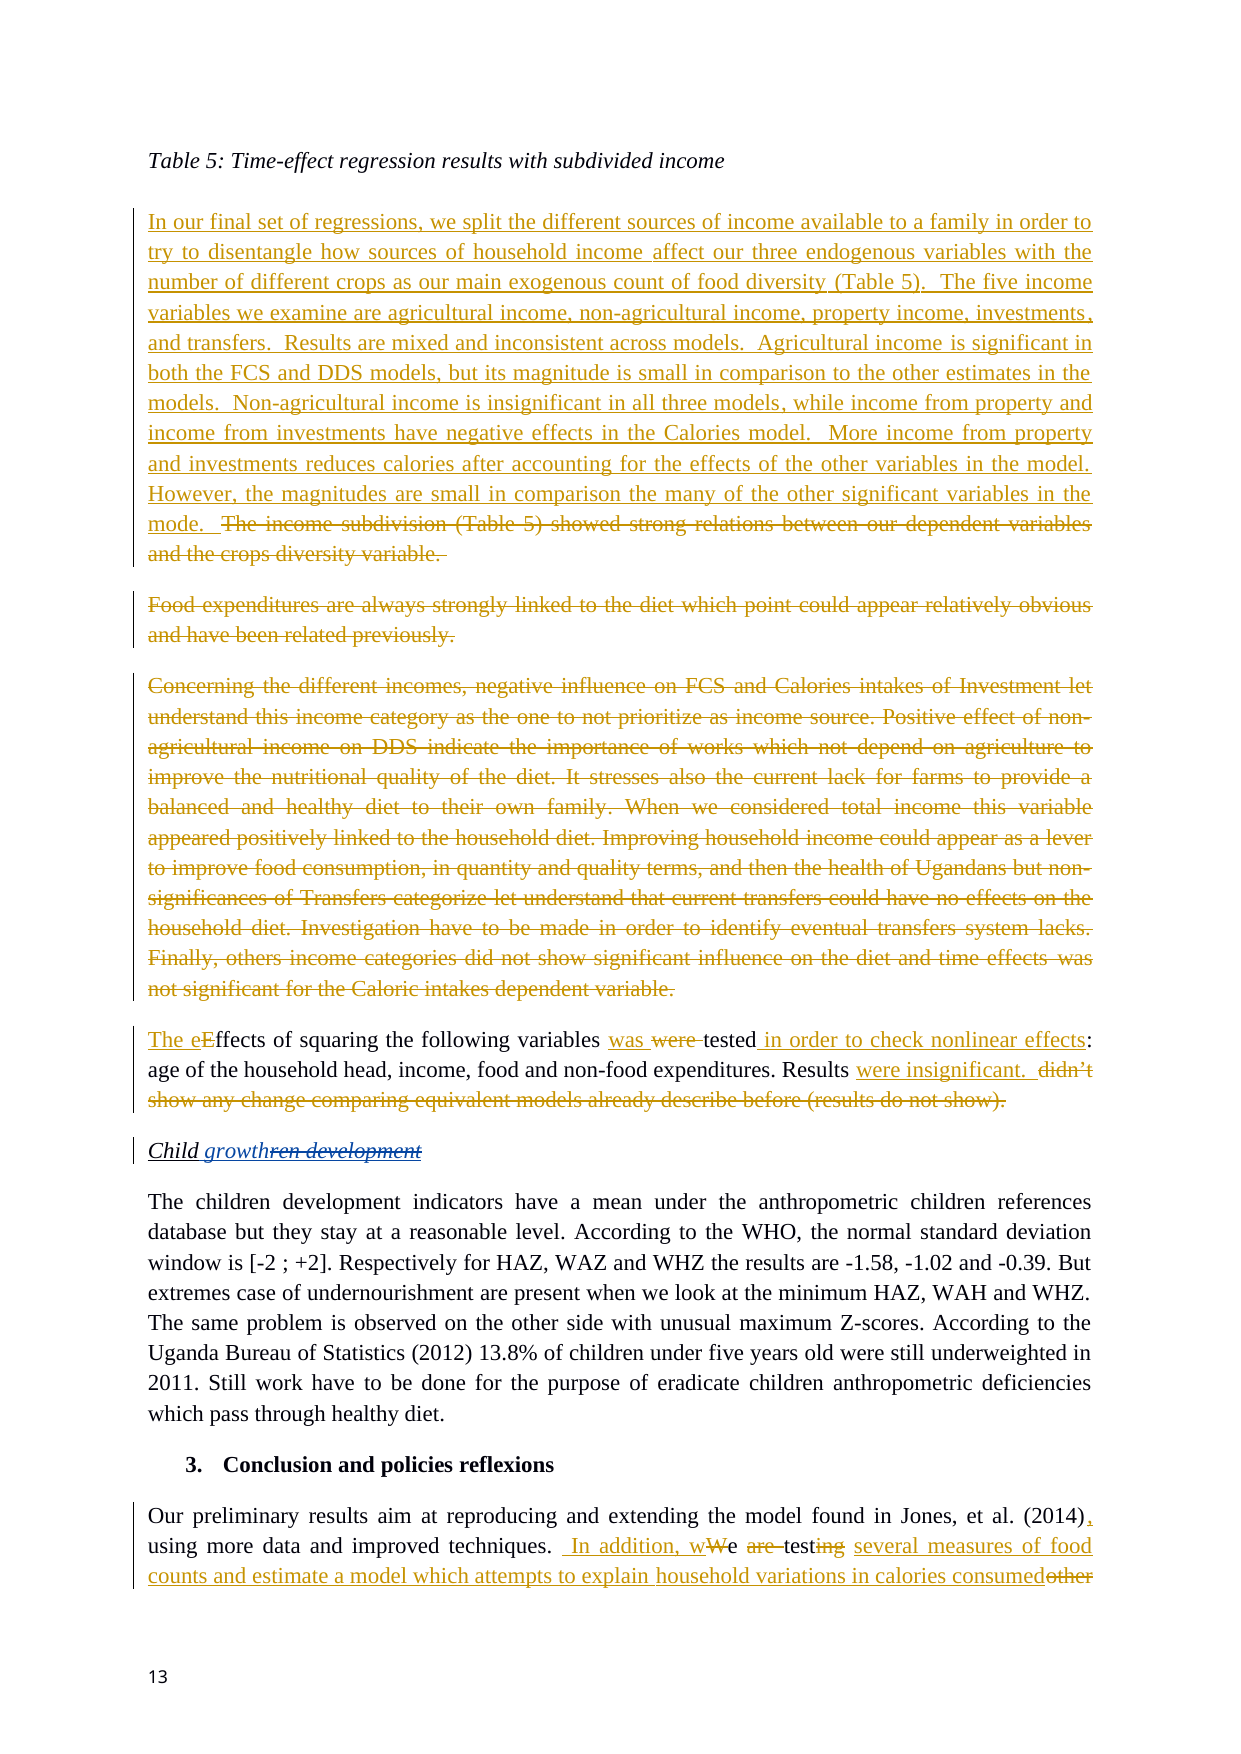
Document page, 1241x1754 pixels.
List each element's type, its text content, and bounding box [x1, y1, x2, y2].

text Table 5: Time-effect regression results with subdivided income [148, 148, 1093, 174]
text ffects of squaring the following variables tested: age of the household head, income, food and non-food expenditures. Results [148, 1026, 1093, 1112]
text Child [148, 1137, 1093, 1163]
text The children development indicators have a mean under the anthropometric children references database but they stay at a reasonable level. According to the WHO, the normal standard deviation window is [-2 ; +2]. Respectively for HAZ, WAZ and WHZ the results are -1.58, -1.02 and -0.39. But extremes case of undernourishment are present when we look at the minimum HAZ, WAH and WHZ. The same problem is observed on the other side with unusual maximum Z-scores. According to the Uganda Bureau of Statistics (2012) 13.8% of children under five years old were still underweighted in 2011. Still work have to be done for the purpose of eradicate children anthropometric deficiencies which pass through healthy diet. [148, 1188, 1093, 1426]
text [148, 1502, 1093, 1588]
list Conclusion and policies reflexions [185, 1451, 1093, 1477]
